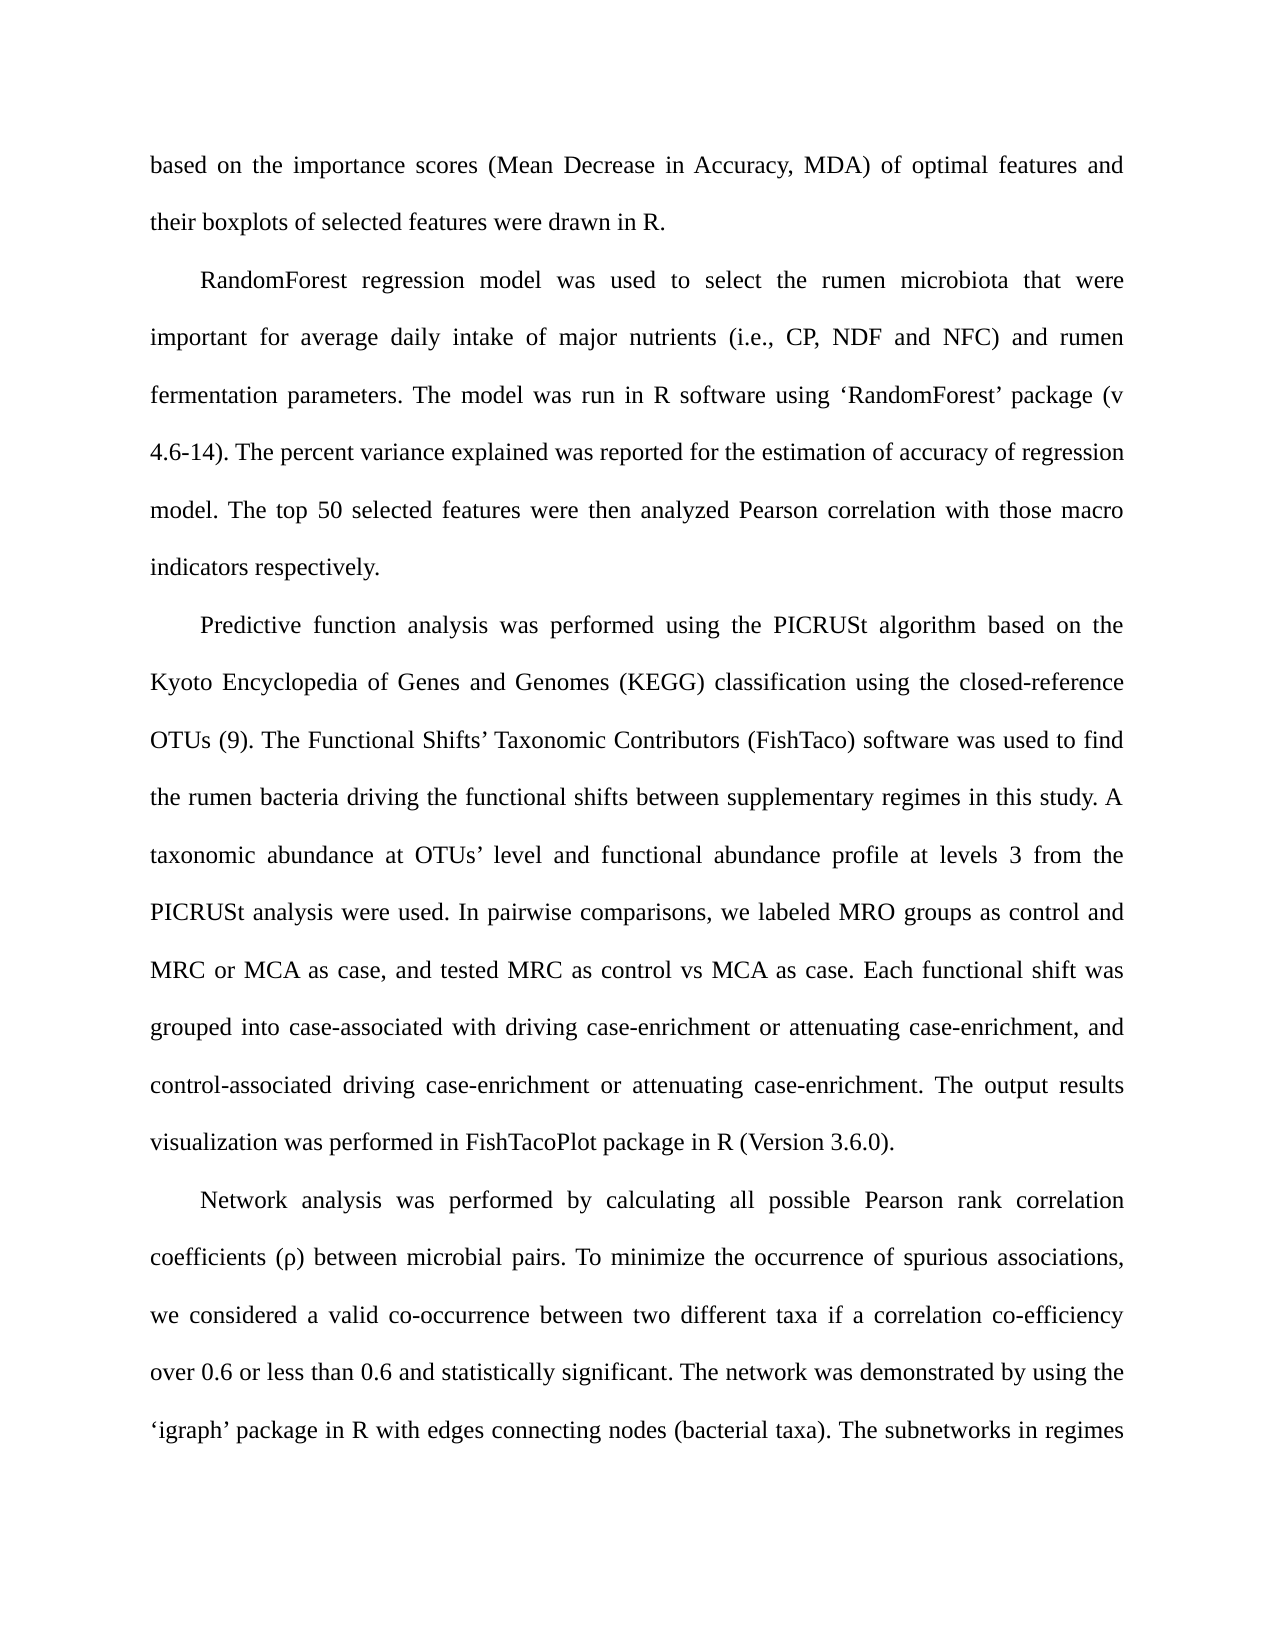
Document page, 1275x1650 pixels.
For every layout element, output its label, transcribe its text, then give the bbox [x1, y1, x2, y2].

text Predictive function analysis was performed using the PICRUSt algorithm based on the Kyoto Encyclopedia of Genes and Genomes (KEGG) classification using the closed-reference OTUs (9). The Functional Shifts’ Taxonomic Contributors (FishTaco) software was used to find the rumen bacteria driving the functional shifts between supplementary regimes in this study. A taxonomic abundance at OTUs’ level and functional abundance profile at levels 3 from the PICRUSt analysis were used. In pairwise comparisons, we labeled MRO groups as control and MRC or MCA as case, and tested MRC as control vs MCA as case. Each functional shift was grouped into case-associated with driving case-enrichment or attenuating case-enrichment, and control-associated driving case-enrichment or attenuating case-enrichment. The output results visualization was performed in FishTacoPlot package in R (Version 3.6.0). [150, 610, 1125, 1156]
text RandomForest regression model was used to select the rumen microbiota that were important for average daily intake of major nutrients (i.e., CP, NDF and NFC) and rumen fermentation parameters. The model was run in R software using ‘RandomForest’ package (v 4.6-14). The percent variance explained was reported for the estimation of accuracy of regression model. The top 50 selected features were then analyzed Pearson correlation with those macro indicators respectively. [150, 265, 1125, 581]
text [150, 150, 1125, 236]
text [150, 1185, 1125, 1444]
